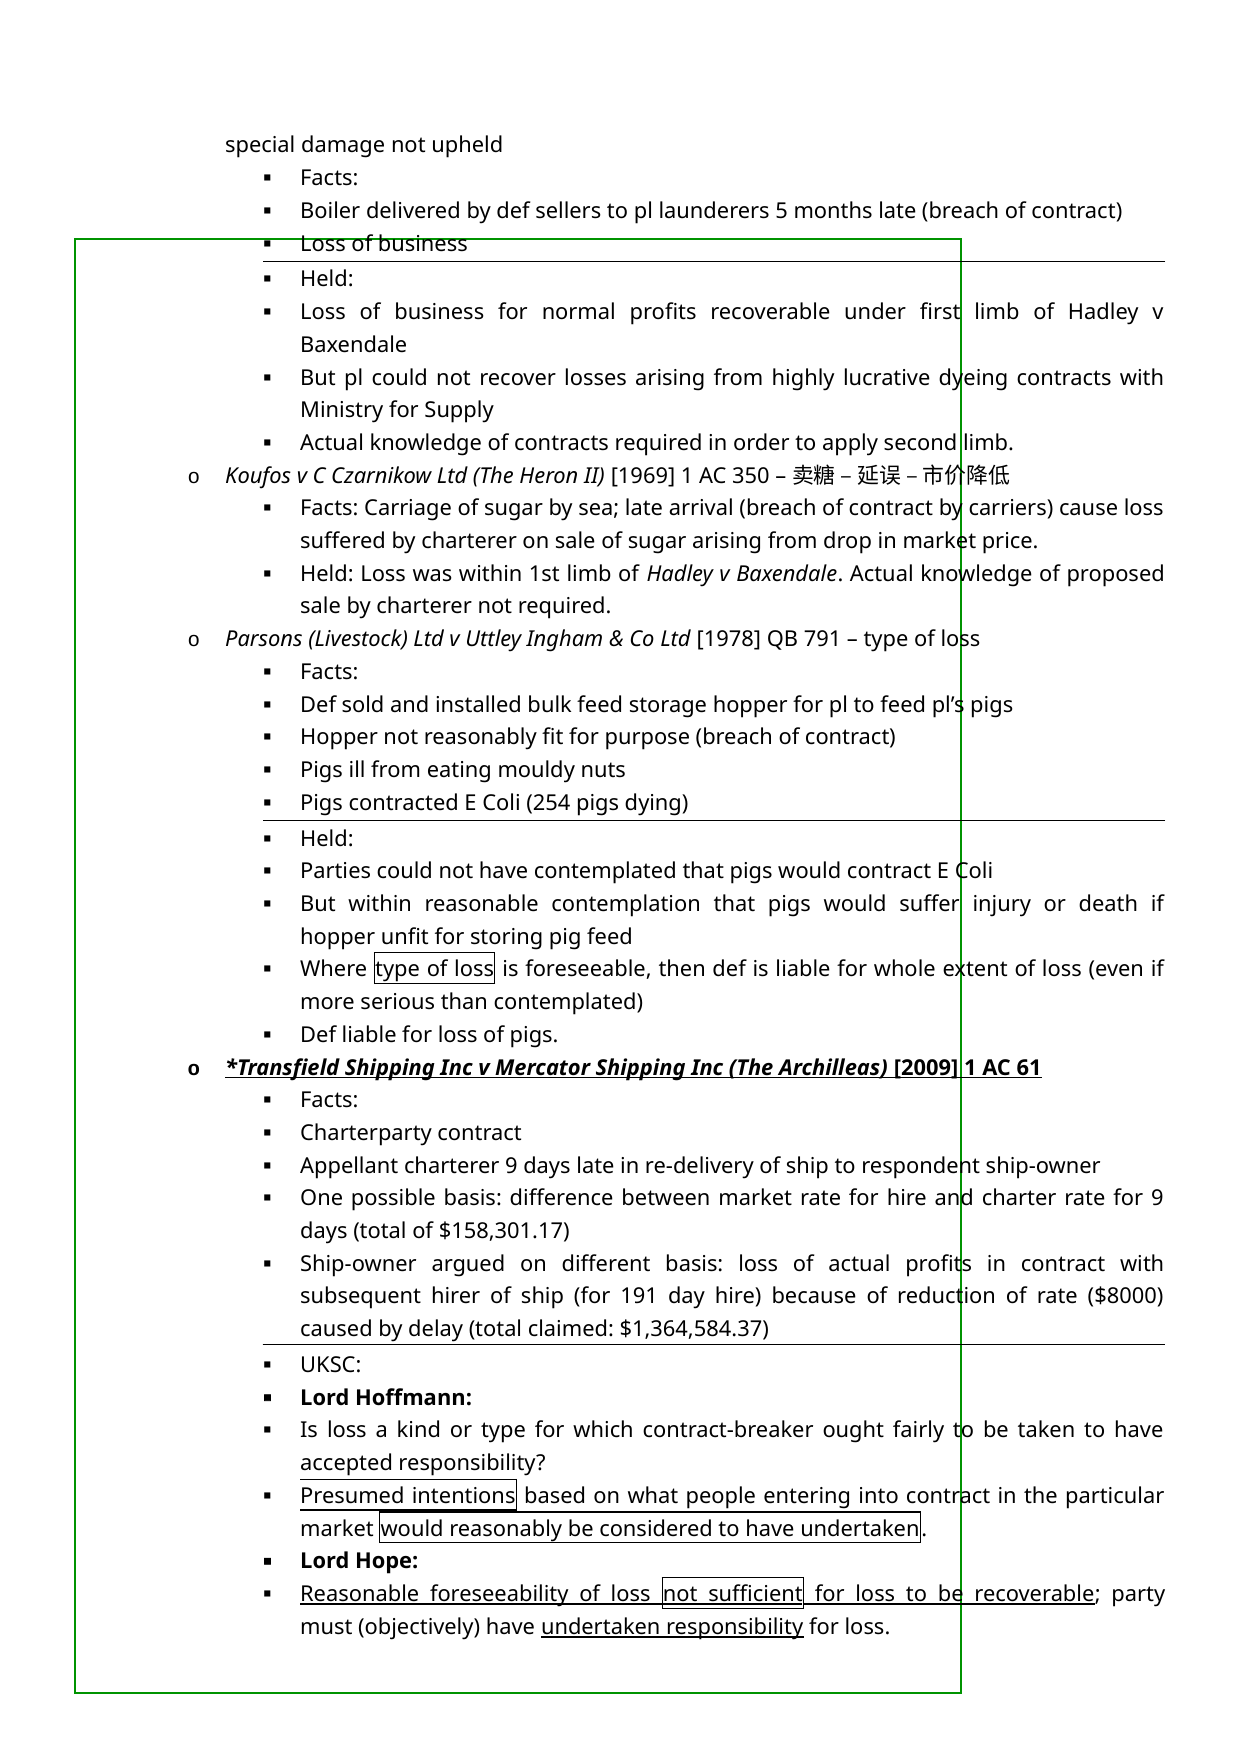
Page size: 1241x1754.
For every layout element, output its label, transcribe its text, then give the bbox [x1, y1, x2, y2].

list Hopper not reasonably fit for purpose (breach of contract) [262, 720, 1165, 752]
list Lord Hope: [262, 1544, 1165, 1576]
list Charterparty contract [262, 1115, 1165, 1148]
list One possible basis: difference between market rate for hire and charter rate for 9 days (total of $158,301.17) [262, 1181, 1165, 1246]
list Actual knowledge of contracts required in order to apply second limb. [262, 425, 1165, 458]
list Facts: Carriage of sugar by sea; late arrival (breach of contract by carriers) cause loss suffered by charterer on sale of sugar arising from drop in market price. [262, 491, 1165, 556]
list Held: [262, 821, 1165, 854]
list Facts: [262, 1083, 1165, 1115]
list Appellant charterer 9 days late in re-delivery of ship to respondent ship-owner [262, 1148, 1165, 1181]
list Def liable for loss of pigs. [262, 1017, 1165, 1050]
list Facts: [262, 654, 1165, 687]
list Parsons (Livestock) Ltd v Uttley Ingham & Co Ltd [1978] QB 791 – type of loss [187, 622, 1165, 654]
list Is loss a kind or type for which contract-breaker ought fairly to be taken to have accepted responsibility? [262, 1413, 1165, 1478]
list Presumed intentions based on what people entering into contract in the particular market would reasonably be considered to have undertaken. [262, 1478, 516, 1544]
list Reasonable foreseeability of loss not sufficient for loss to be recoverable; party must (objectively) have undertaken responsibility for loss. [262, 1576, 1165, 1642]
list Loss of business [262, 226, 1165, 262]
list Presumed intentions based on what people entering into contract in the particular market would reasonably be considered to have undertaken. [380, 1478, 1165, 1544]
list Koufos v C Czarnikow Ltd (The Heron II) [1969] 1 AC 350 – 卖糖 – 延误 – 市价降低 [187, 458, 1165, 491]
list Lord Hoffmann: [262, 1380, 1165, 1413]
list UKSC: [262, 1345, 1165, 1380]
list Held: [262, 262, 1165, 294]
list Where type of loss is foreseeable, then def is liable for whole extent of loss (even if more serious than contemplated) [262, 952, 1165, 1017]
list Held: Loss was within 1st limb of Hadley v Baxendale. Actual knowledge of proposed sale by charterer not required. [262, 556, 1165, 622]
list Loss of business for normal profits recoverable under first limb of Hadley v Baxendale [262, 294, 1165, 360]
list Ship-owner argued on different basis: loss of actual profits in contract with subsequent hirer of ship (for 191 day hire) because of reduction of rate ($8000) caused by delay (total claimed: $1,364,584.37) [262, 1246, 1165, 1344]
list Pigs ill from eating mouldy nuts [262, 752, 1165, 785]
list Victoria Laundry (Windsor) Ltd v Newman Industries Ltd [1949] 2 KB 528 – 锅炉 – 洗衣店 – special damage not upheld [187, 128, 1165, 161]
list Facts: [262, 161, 1165, 193]
list Def sold and installed bulk feed storage hopper for pl to feed pl’s pigs [262, 687, 1165, 720]
list But within reasonable contemplation that pigs would suffer injury or death if hopper unfit for storing pig feed [262, 886, 1165, 952]
list Parties could not have contemplated that pigs would contract E Coli [262, 854, 1165, 886]
list But pl could not recover losses arising from highly lucrative dyeing contracts with Ministry for Supply [262, 360, 1165, 425]
list *Transfield Shipping Inc v Mercator Shipping Inc (The Archilleas) [2009] 1 AC 61 [187, 1050, 1165, 1083]
list Boiler delivered by def sellers to pl launderers 5 months late (breach of contract) [262, 193, 1165, 226]
list Pigs contracted E Coli (254 pigs dying) [262, 785, 1165, 821]
